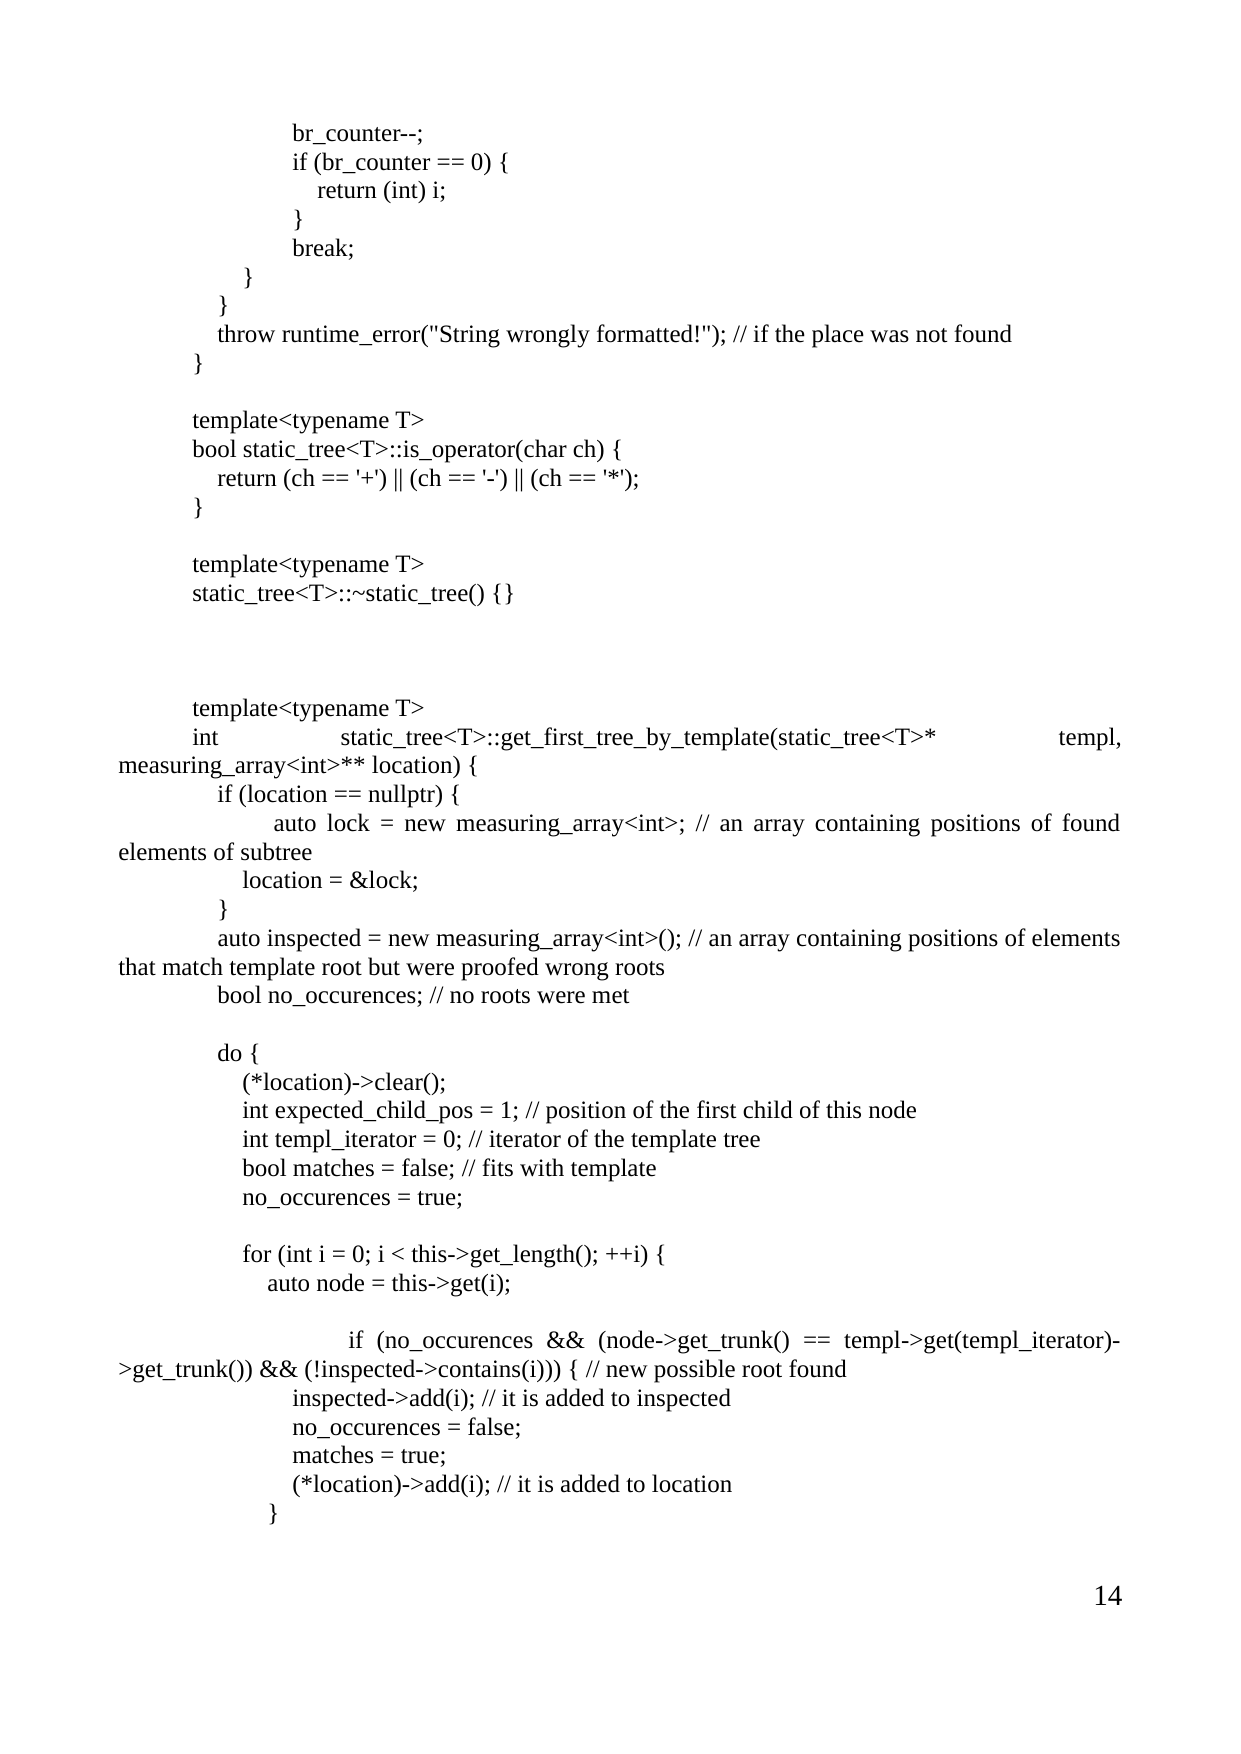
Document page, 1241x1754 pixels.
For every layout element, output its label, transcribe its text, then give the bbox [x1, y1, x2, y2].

text if (br_counter == 0) { [118, 147, 1122, 176]
text for (int i = 0; i < this->get_length(); ++i) { [118, 1239, 1122, 1268]
text if (location == nullptr) { [118, 779, 1122, 808]
text bool static_tree<T>::is_operator(char ch) { [118, 434, 1122, 463]
text } [118, 204, 1122, 233]
text (*location)->clear(); [118, 1067, 1122, 1096]
text throw runtime_error("String wrongly formatted!"); // if the place was not found [118, 319, 1122, 348]
text no_occurences = true; [118, 1182, 1122, 1211]
text } [118, 291, 1122, 319]
text if (no_occurences && (node->get_trunk() == templ->get(templ_iterator)->get_trunk()) && (!inspected->contains(i))) { // new possible root found [118, 1326, 1122, 1383]
text location = &lock; [118, 866, 1122, 894]
text } [118, 894, 1122, 923]
text br_counter--; [118, 118, 1122, 147]
text template<typename T> [118, 693, 1122, 722]
text break; [118, 233, 1122, 262]
text matches = true; [118, 1441, 1122, 1469]
text no_occurences = false; [118, 1412, 1122, 1441]
text static_tree<T>::~static_tree() {} [118, 578, 1122, 607]
text return (ch == '+') || (ch == '-') || (ch == '*'); [118, 463, 1122, 492]
text int expected_child_pos = 1; // position of the first child of this node [118, 1096, 1122, 1124]
text return (int) i; [118, 176, 1122, 204]
text inspected->add(i); // it is added to inspected [118, 1383, 1122, 1412]
text } [118, 492, 1122, 521]
text (*location)->add(i); // it is added to location [118, 1469, 1122, 1498]
text } [118, 1498, 1122, 1527]
text auto node = this->get(i); [118, 1268, 1122, 1297]
text } [118, 262, 1122, 291]
text do { [118, 1038, 1122, 1067]
text bool no_occurences; // no roots were met [118, 981, 1122, 1009]
text auto inspected = new measuring_array<int>(); // an array containing positions of elements that match template root but were proofed wrong roots [118, 923, 1122, 981]
text template<typename T> [118, 549, 1122, 578]
text bool matches = false; // fits with template [118, 1153, 1122, 1182]
text } [118, 348, 1122, 377]
text int static_tree<T>::get_first_tree_by_template(static_tree<T>* templ, measuring_array<int>** location) { [118, 722, 1122, 779]
text template<typename T> [118, 406, 1122, 434]
text int templ_iterator = 0; // iterator of the template tree [118, 1124, 1122, 1153]
text auto lock = new measuring_array<int>; // an array containing positions of found elements of subtree [118, 808, 1122, 866]
